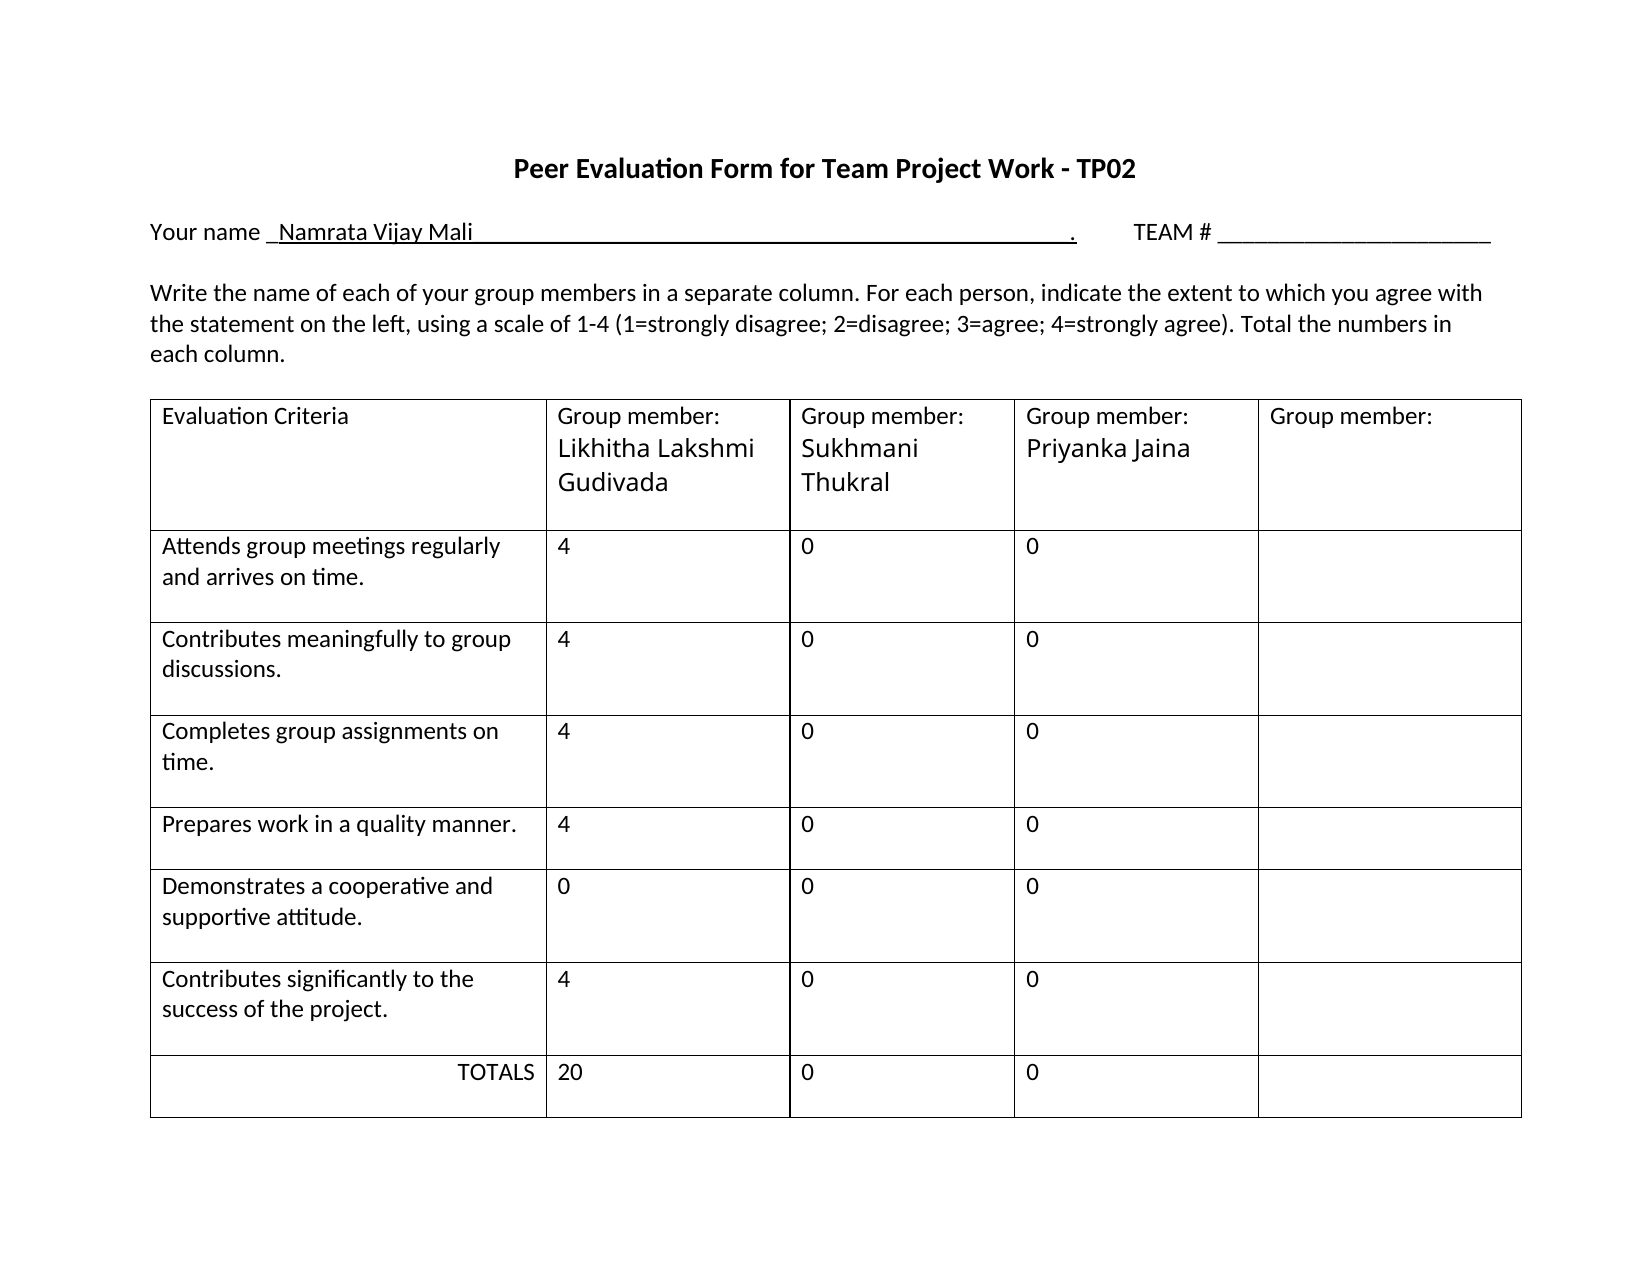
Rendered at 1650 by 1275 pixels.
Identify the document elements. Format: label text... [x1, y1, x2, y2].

table_cell 0 [791, 963, 1014, 1054]
table_cell 0 [1015, 963, 1258, 1054]
table_header Group member: Likhitha Lakshmi Gudivada [547, 400, 789, 529]
table_cell 4 [547, 963, 789, 1054]
text Your name _Namrata Vijay Mali________________________________________________. TEAM # ______________________ [150, 216, 1500, 247]
table_cell Attends group meetings regularly and arrives on time. [151, 531, 546, 622]
table_cell 4 [547, 808, 789, 869]
table_header Evaluation Criteria [151, 400, 546, 529]
table_cell 0 [1015, 808, 1258, 869]
table_header Group member: [1259, 400, 1521, 529]
text Peer Evaluation Form for Team Project Work - TP02 [150, 150, 1500, 186]
table_cell 0 [1015, 531, 1258, 622]
table_cell [1259, 716, 1521, 807]
table_cell 0 [1015, 1056, 1258, 1117]
text Write the name of each of your group members in a separate column. For each person, indicate the extent to which you agree with the statement on the left, using a scale of 1-4 (1=strongly disagree; 2=disagree; 3=agree; 4=strongly agree). Total the numbers in each column. [150, 277, 1500, 369]
table_cell 0 [791, 531, 1014, 622]
table_cell Demonstrates a cooperative and supportive attitude. [151, 870, 546, 962]
table_header Group member: Sukhmani Thukral [791, 400, 1014, 529]
table_cell [1259, 870, 1521, 962]
table_cell 0 [791, 870, 1014, 962]
table_cell 4 [547, 531, 789, 622]
table_cell Prepares work in a quality manner. [151, 808, 546, 869]
table_cell 0 [791, 1056, 1014, 1117]
table_cell 0 [791, 808, 1014, 869]
table_cell 4 [547, 623, 789, 715]
table_cell 0 [1015, 623, 1258, 715]
table_cell 0 [547, 870, 789, 962]
table_cell 0 [1015, 870, 1258, 962]
table_cell [1259, 531, 1521, 622]
table_cell Contributes significantly to the success of the project. [151, 963, 546, 1054]
table_cell 0 [791, 623, 1014, 715]
table_cell [1259, 1056, 1521, 1117]
table_cell Completes group assignments on time. [151, 716, 546, 807]
table_cell 4 [547, 716, 789, 807]
table_cell 20 [547, 1056, 789, 1117]
table_cell Contributes meaningfully to group discussions. [151, 623, 546, 715]
table_cell 0 [791, 716, 1014, 807]
table_cell [1259, 963, 1521, 1054]
table_header Group member: Priyanka Jaina [1015, 400, 1258, 529]
table_cell [1259, 808, 1521, 869]
table_cell [1259, 623, 1521, 715]
table_cell TOTALS [151, 1056, 546, 1117]
table_cell 0 [1015, 716, 1258, 807]
